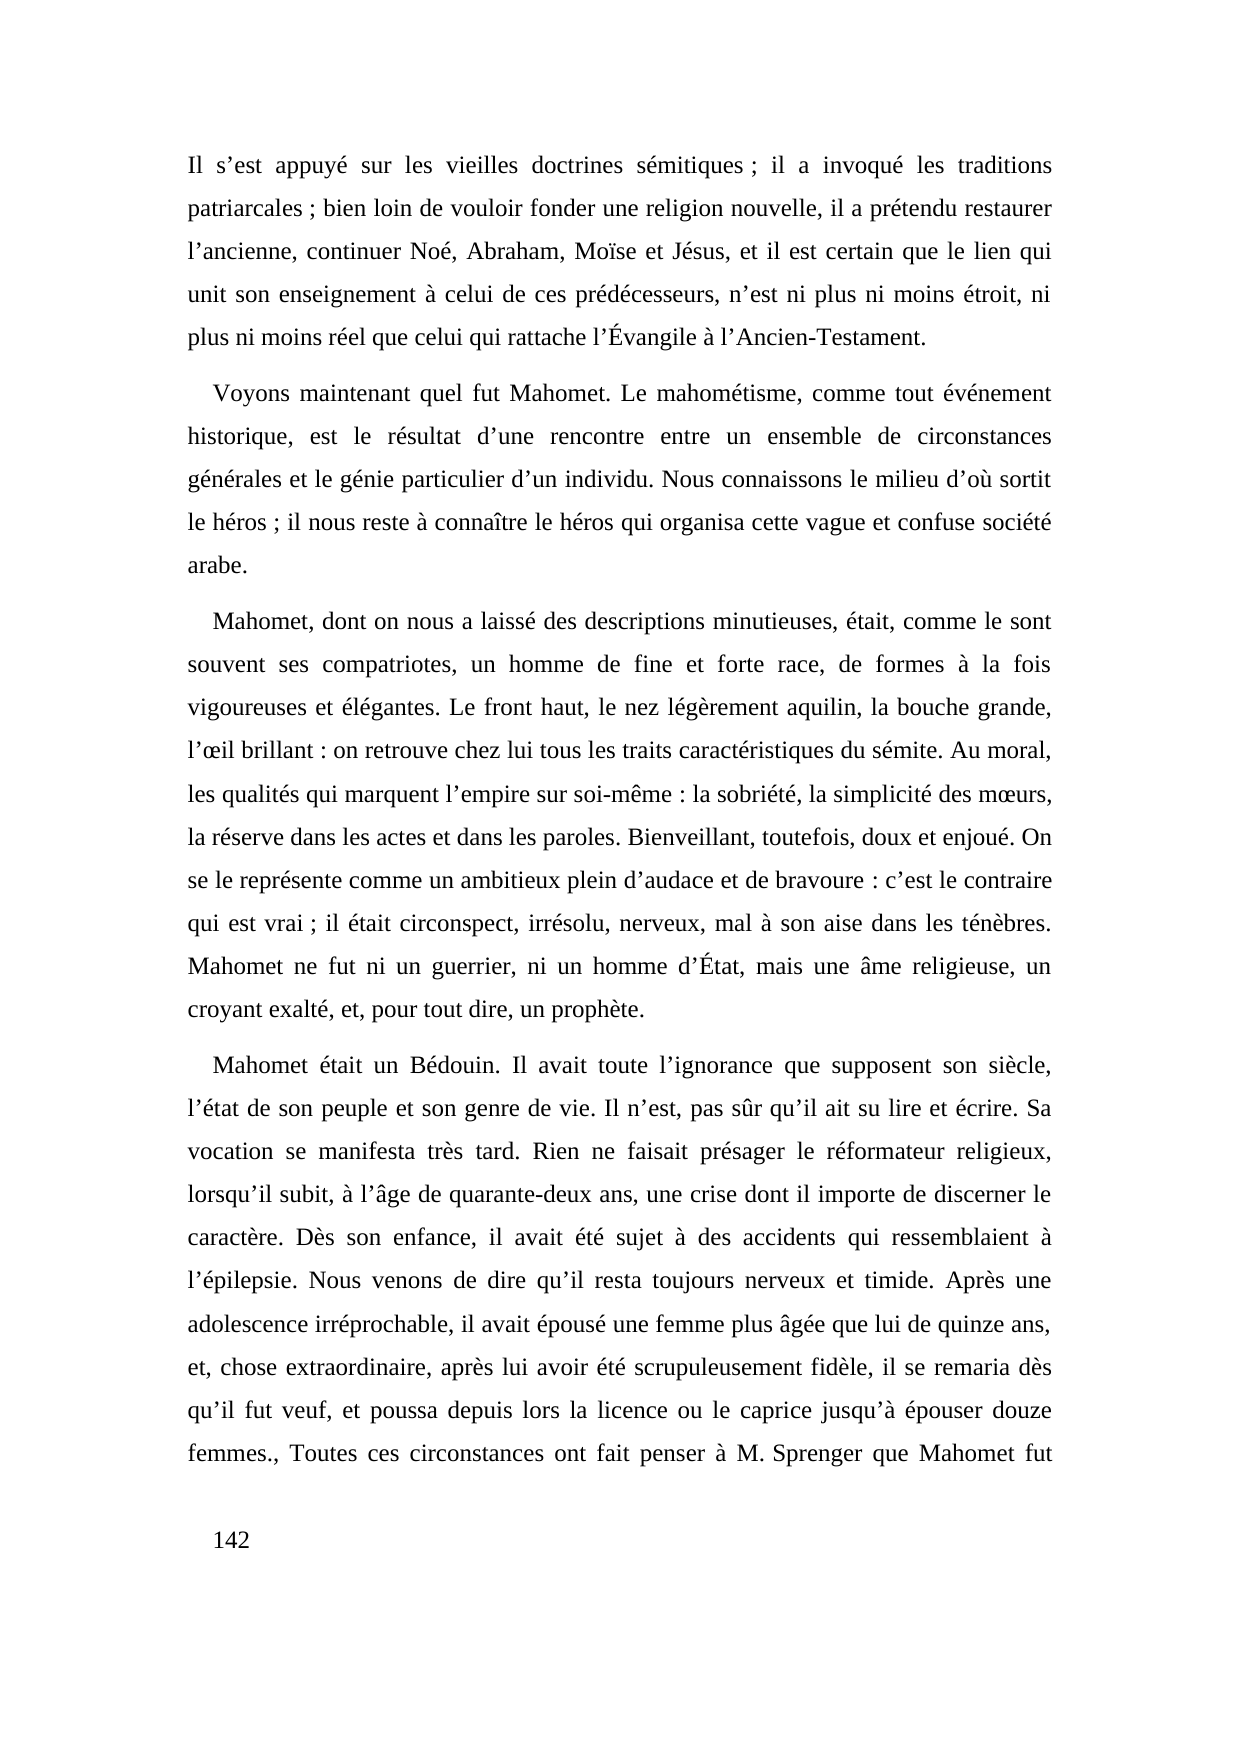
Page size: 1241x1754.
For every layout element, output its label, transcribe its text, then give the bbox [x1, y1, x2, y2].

text Mahomet, dont on nous a laissé des descriptions minutieuses, était, comme le sont souvent ses compatriotes, un homme de fine et forte race, de formes à la fois vigoureuses et élégantes. Le front haut, le nez légèrement aquilin, la bouche grande, l’œil brillant : on retrouve chez lui tous les traits caractéristiques du sémite. Au moral, les qualités qui marquent l’empire sur soi-même : la sobriété, la simplicité des mœurs, la réserve dans les actes et dans les paroles. Bienveillant, toutefois, doux et enjoué. On se le représente comme un ambitieux plein d’audace et de bravoure : c’est le contraire qui est vrai ; il était circonspect, irrésolu, nerveux, mal à son aise dans les ténèbres. Mahomet ne fut ni un guerrier, ni un homme d’État, mais une âme religieuse, un croyant exalté, et, pour tout dire, un prophète. [187, 606, 1053, 1023]
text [187, 150, 1053, 351]
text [187, 1050, 1053, 1467]
text Voyons maintenant quel fut Mahomet. Le mahométisme, comme tout événement historique, est le résultat d’une rencontre entre un ensemble de circonstances générales et le génie particulier d’un individu. Nous connaissons le milieu d’où sortit le héros ; il nous reste à connaître le héros qui organisa cette vague et confuse société arabe. [187, 378, 1053, 579]
